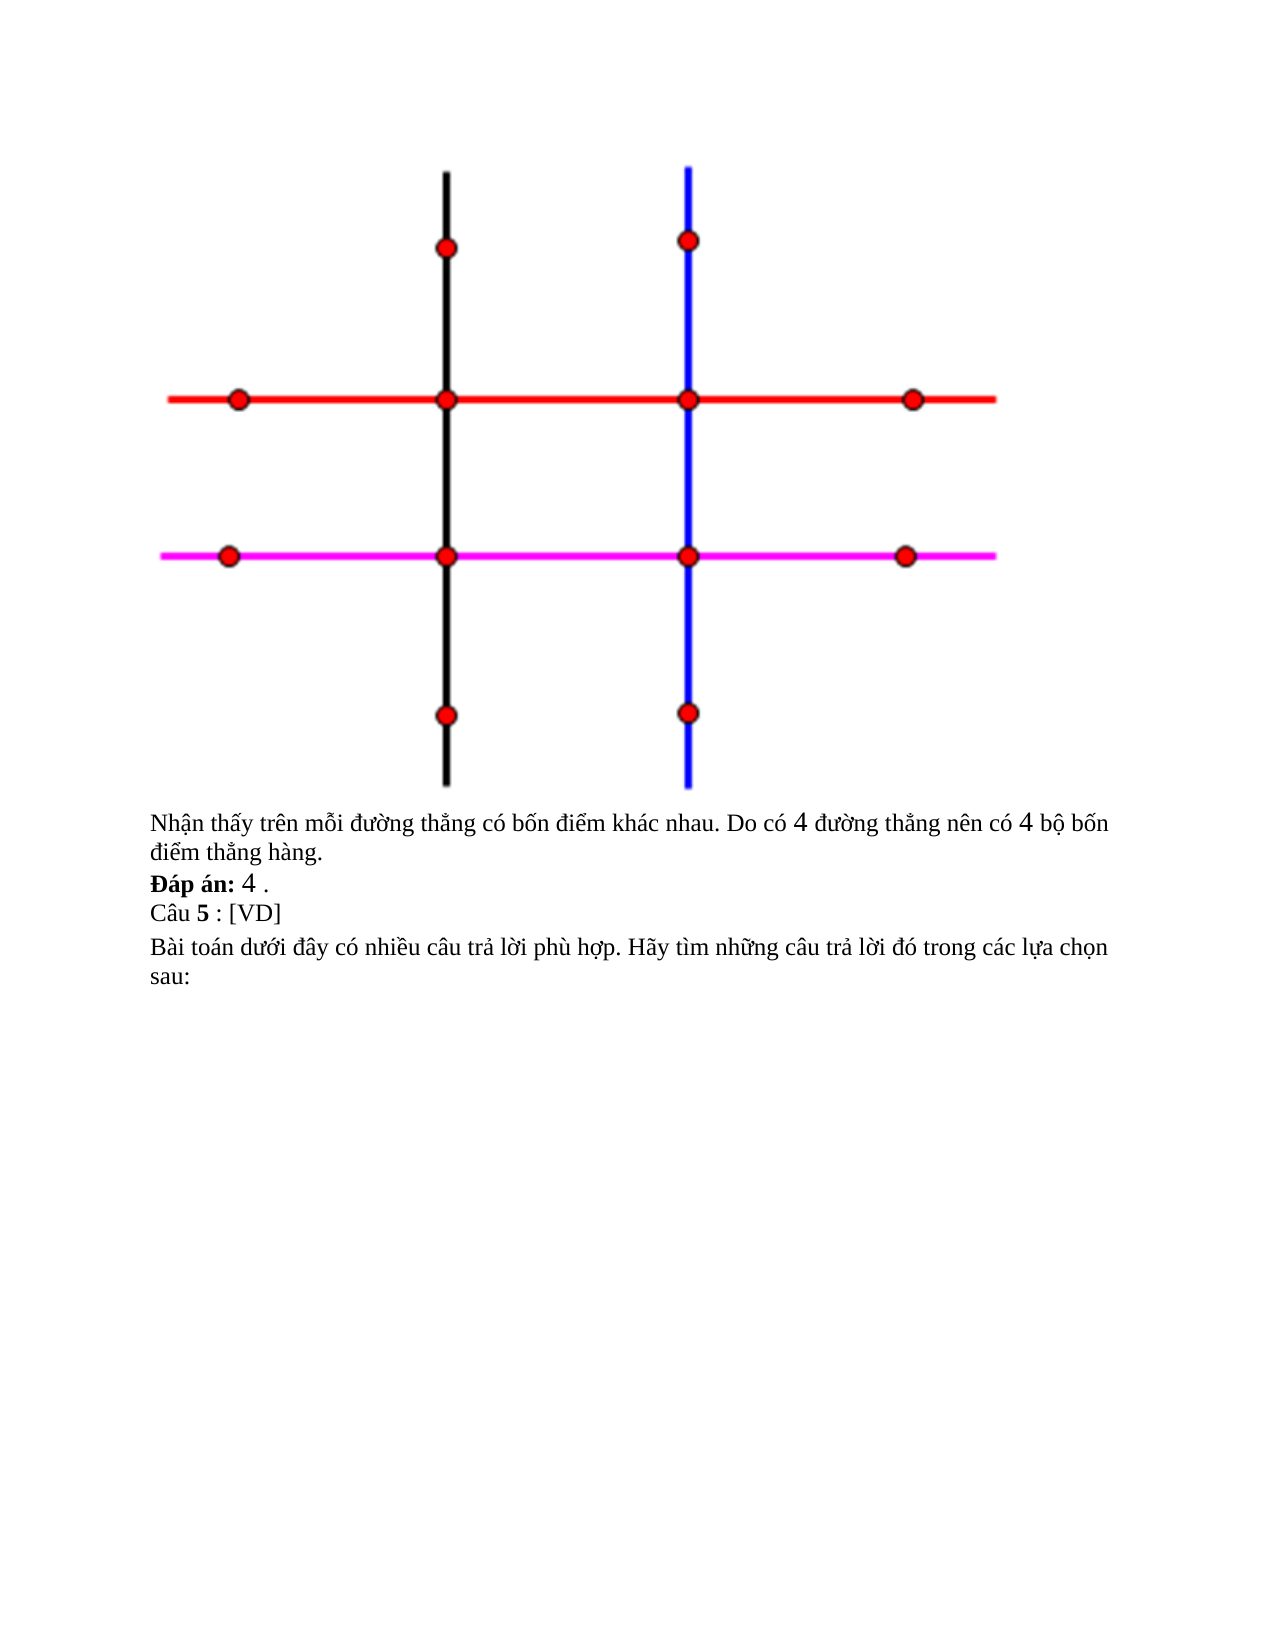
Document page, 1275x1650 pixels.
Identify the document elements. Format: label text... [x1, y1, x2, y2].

picture [150, 150, 1044, 805]
text Bài toán dưới đây có nhiều câu trả lời phù hợp. Hãy tìm những câu trả lời đó trong các lựa chọn sau: Trong các hình dưới đây, hình nào có 3 đường thẳng? [150, 932, 1125, 990]
text Câu 5 : [VD] [150, 898, 1125, 927]
